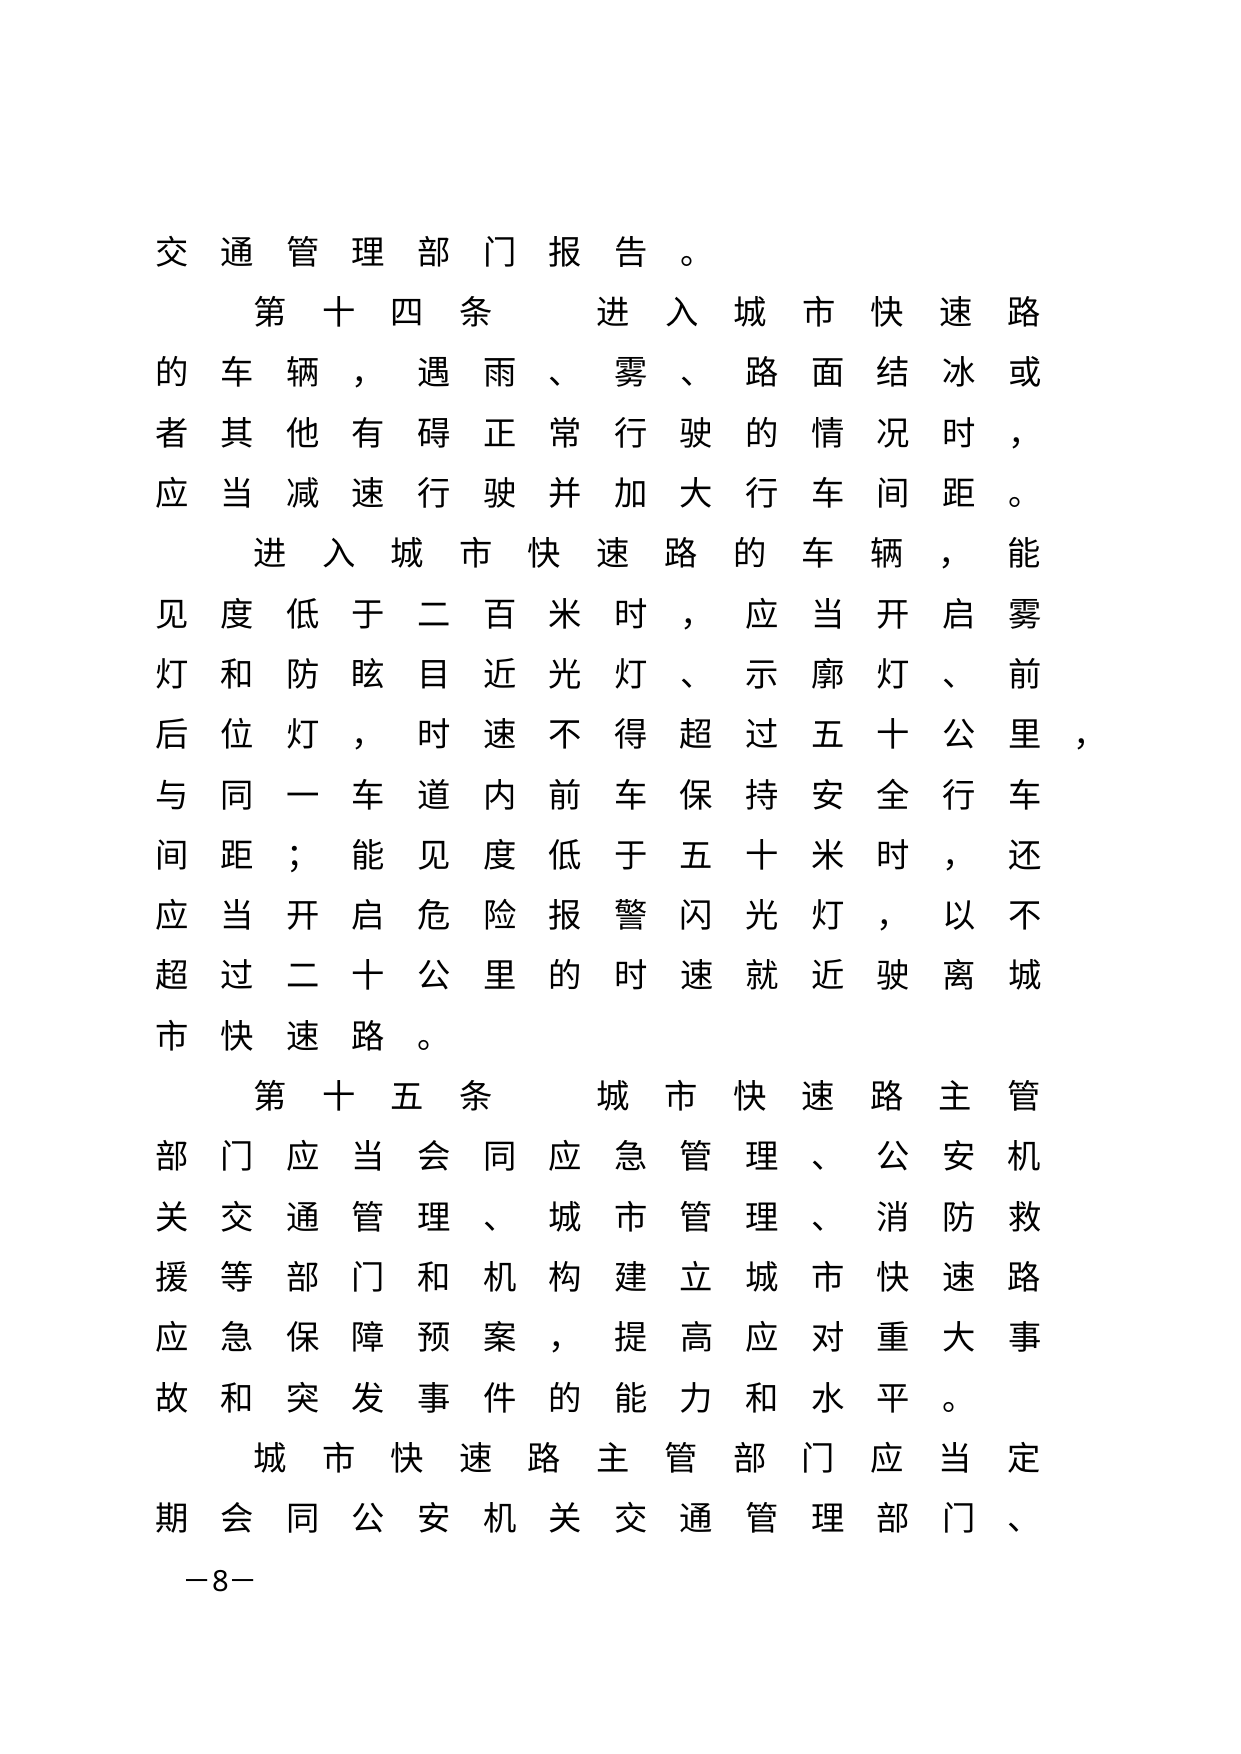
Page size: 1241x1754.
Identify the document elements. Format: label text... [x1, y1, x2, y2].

text 城市快速路主管部门应当定期会同公安机关交通管理部门、城市管理等部门对城市快速路运行管理进行评价分析，针对常态交通拥堵和事故多发点段，从道路改造、完善交通设施、优化交通组织等方面进行会商论证并完善整改措施。 [155, 1426, 1073, 1546]
text 第十四条 进入城市快速路的车辆，遇雨、雾、路面结冰或者其他有碍正常行驶的情况时，应当减速行驶并加大行车间距。 [155, 280, 1073, 521]
text 车辆因遇故障需要停车检修的，应当提前开启右转向灯驶离城市快速路。确因故障不能行驶的，应当按照规定设置警告标志，做好安全防护措施。故障无法及时排除的，应当立即向公安机关交通管理部门报告。 [155, 219, 1073, 280]
text 第十五条 城市快速路主管部门应当会同应急管理、公安机关交通管理、城市管理、消防救援等部门和机构建立城市快速路应急保障预案，提高应对重大事故和突发事件的能力和水平。 [155, 1064, 1073, 1426]
text 进入城市快速路的车辆，能见度低于二百米时，应当开启雾灯和防眩目近光灯、示廓灯、前后位灯，时速不得超过五十公里，与同一车道内前车保持安全行车间距；能见度低于五十米时，还应当开启危险报警闪光灯，以不超过二十公里的时速就近驶离城市快速路。 [155, 521, 1073, 1064]
